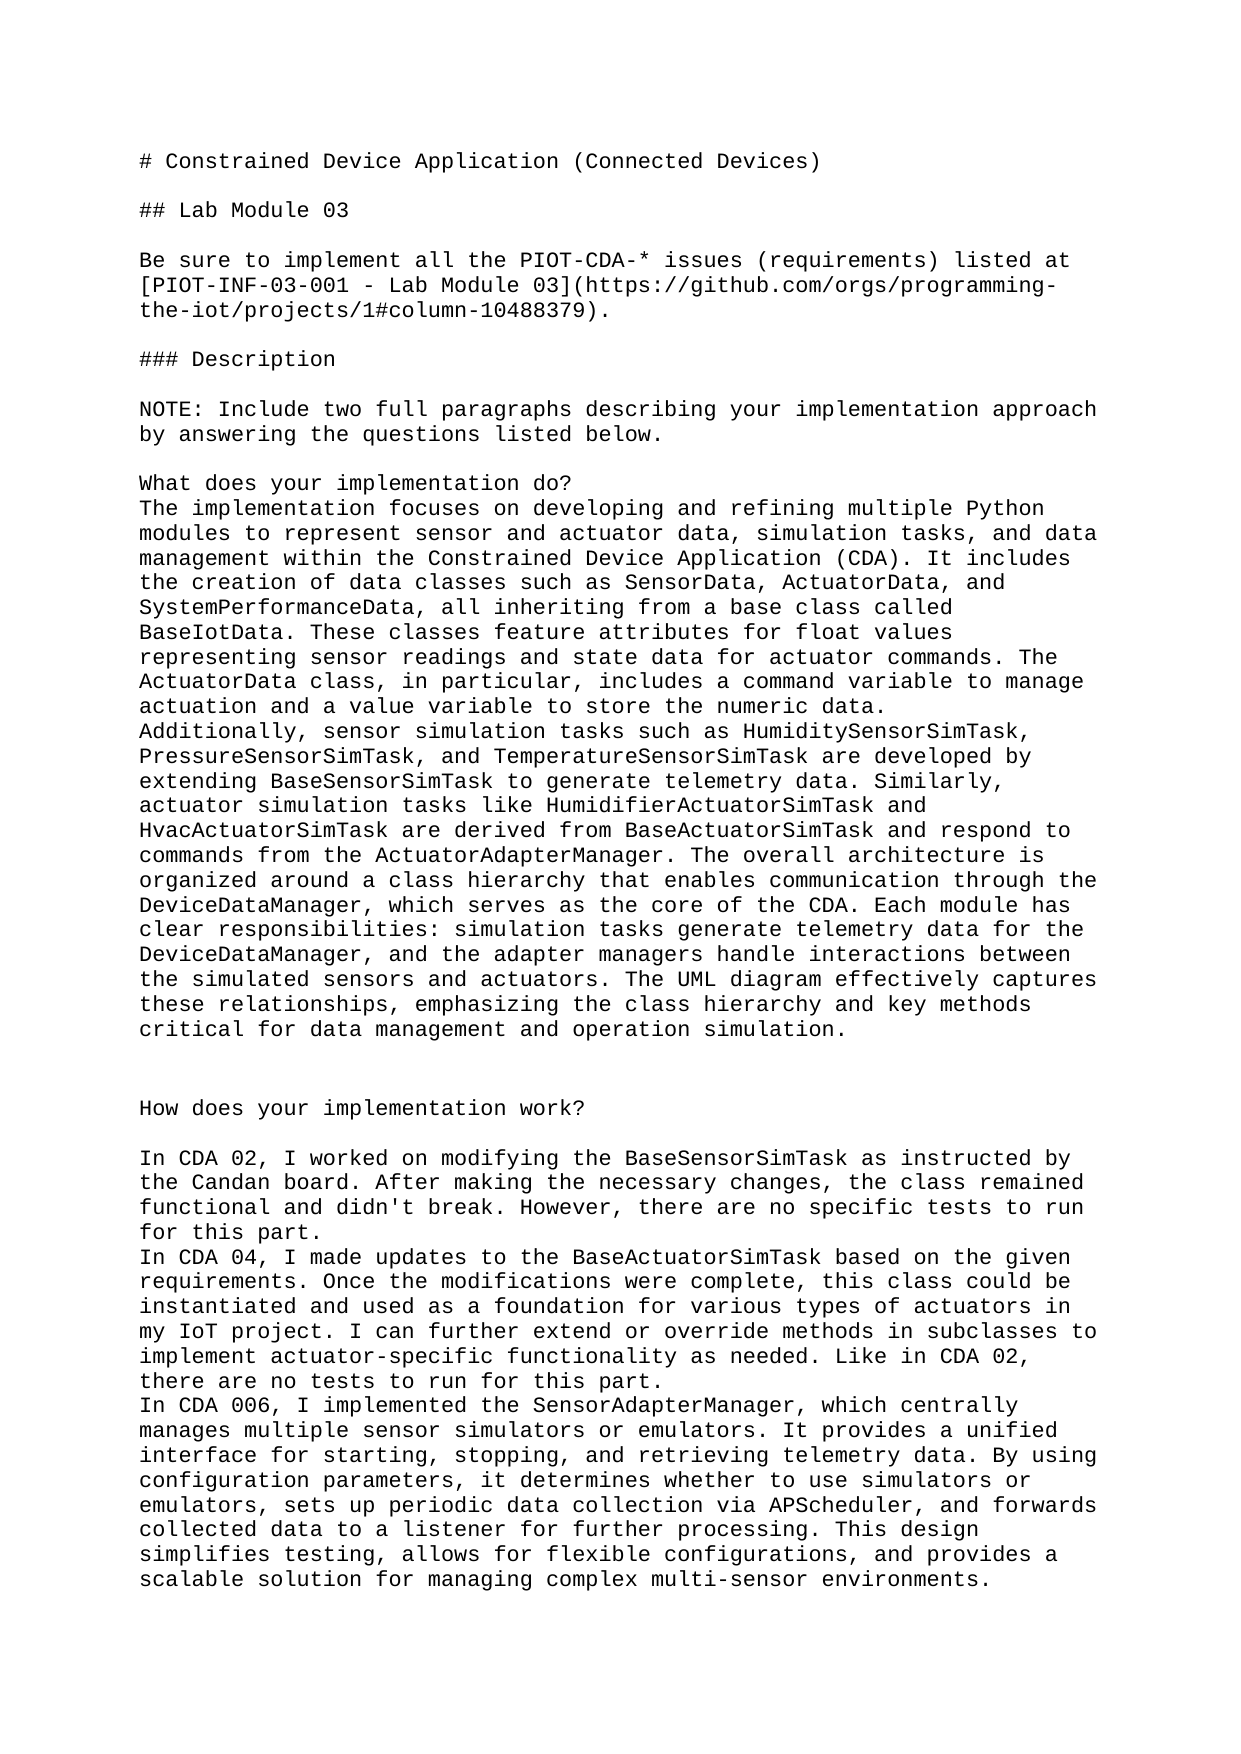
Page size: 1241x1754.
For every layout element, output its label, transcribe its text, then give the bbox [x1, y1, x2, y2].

text # Constrained Device Application (Connected Devices) [139, 150, 1101, 175]
text In CDA 02, I worked on modifying the BaseSensorSimTask as instructed by the Candan board. After making the necessary changes, the class remained functional and didn't break. However, there are no specific tests to run for this part. [139, 1147, 1101, 1246]
text ### Description [139, 348, 1101, 373]
text What does your implementation do? [139, 472, 1101, 497]
text In CDA 006, I implemented the SensorAdapterManager, which centrally manages multiple sensor simulators or emulators. It provides a unified interface for starting, stopping, and retrieving telemetry data. By using configuration parameters, it determines whether to use simulators or emulators, sets up periodic data collection via APScheduler, and forwards collected data to a listener for further processing. This design simplifies testing, allows for flexible configurations, and provides a scalable solution for managing complex multi-sensor environments. [139, 1394, 1101, 1593]
text NOTE: Include two full paragraphs describing your implementation approach by answering the questions listed below. [139, 398, 1101, 447]
text Be sure to implement all the PIOT-CDA-* issues (requirements) listed at [PIOT-INF-03-001 - Lab Module 03](https://github.com/orgs/programming-the-iot/projects/1#column-10488379). [139, 249, 1101, 323]
text Additionally, sensor simulation tasks such as HumiditySensorSimTask, PressureSensorSimTask, and TemperatureSensorSimTask are developed by extending BaseSensorSimTask to generate telemetry data. Similarly, actuator simulation tasks like HumidifierActuatorSimTask and HvacActuatorSimTask are derived from BaseActuatorSimTask and respond to commands from the ActuatorAdapterManager. The overall architecture is organized around a class hierarchy that enables communication through the DeviceDataManager, which serves as the core of the CDA. Each module has clear responsibilities: simulation tasks generate telemetry data for the DeviceDataManager, and the adapter managers handle interactions between the simulated sensors and actuators. The UML diagram effectively captures these relationships, emphasizing the class hierarchy and key methods critical for data management and operation simulation. [139, 720, 1101, 1042]
text In CDA 04, I made updates to the BaseActuatorSimTask based on the given requirements. Once the modifications were complete, this class could be instantiated and used as a foundation for various types of actuators in my IoT project. I can further extend or override methods in subclasses to implement actuator-specific functionality as needed. Like in CDA 02, there are no tests to run for this part. [139, 1246, 1101, 1394]
text How does your implementation work? [139, 1097, 1101, 1122]
text ## Lab Module 03 [139, 199, 1101, 224]
text The implementation focuses on developing and refining multiple Python modules to represent sensor and actuator data, simulation tasks, and data management within the Constrained Device Application (CDA). It includes the creation of data classes such as SensorData, ActuatorData, and SystemPerformanceData, all inheriting from a base class called BaseIotData. These classes feature attributes for float values representing sensor readings and state data for actuator commands. The ActuatorData class, in particular, includes a command variable to manage actuation and a value variable to store the numeric data. [139, 497, 1101, 720]
